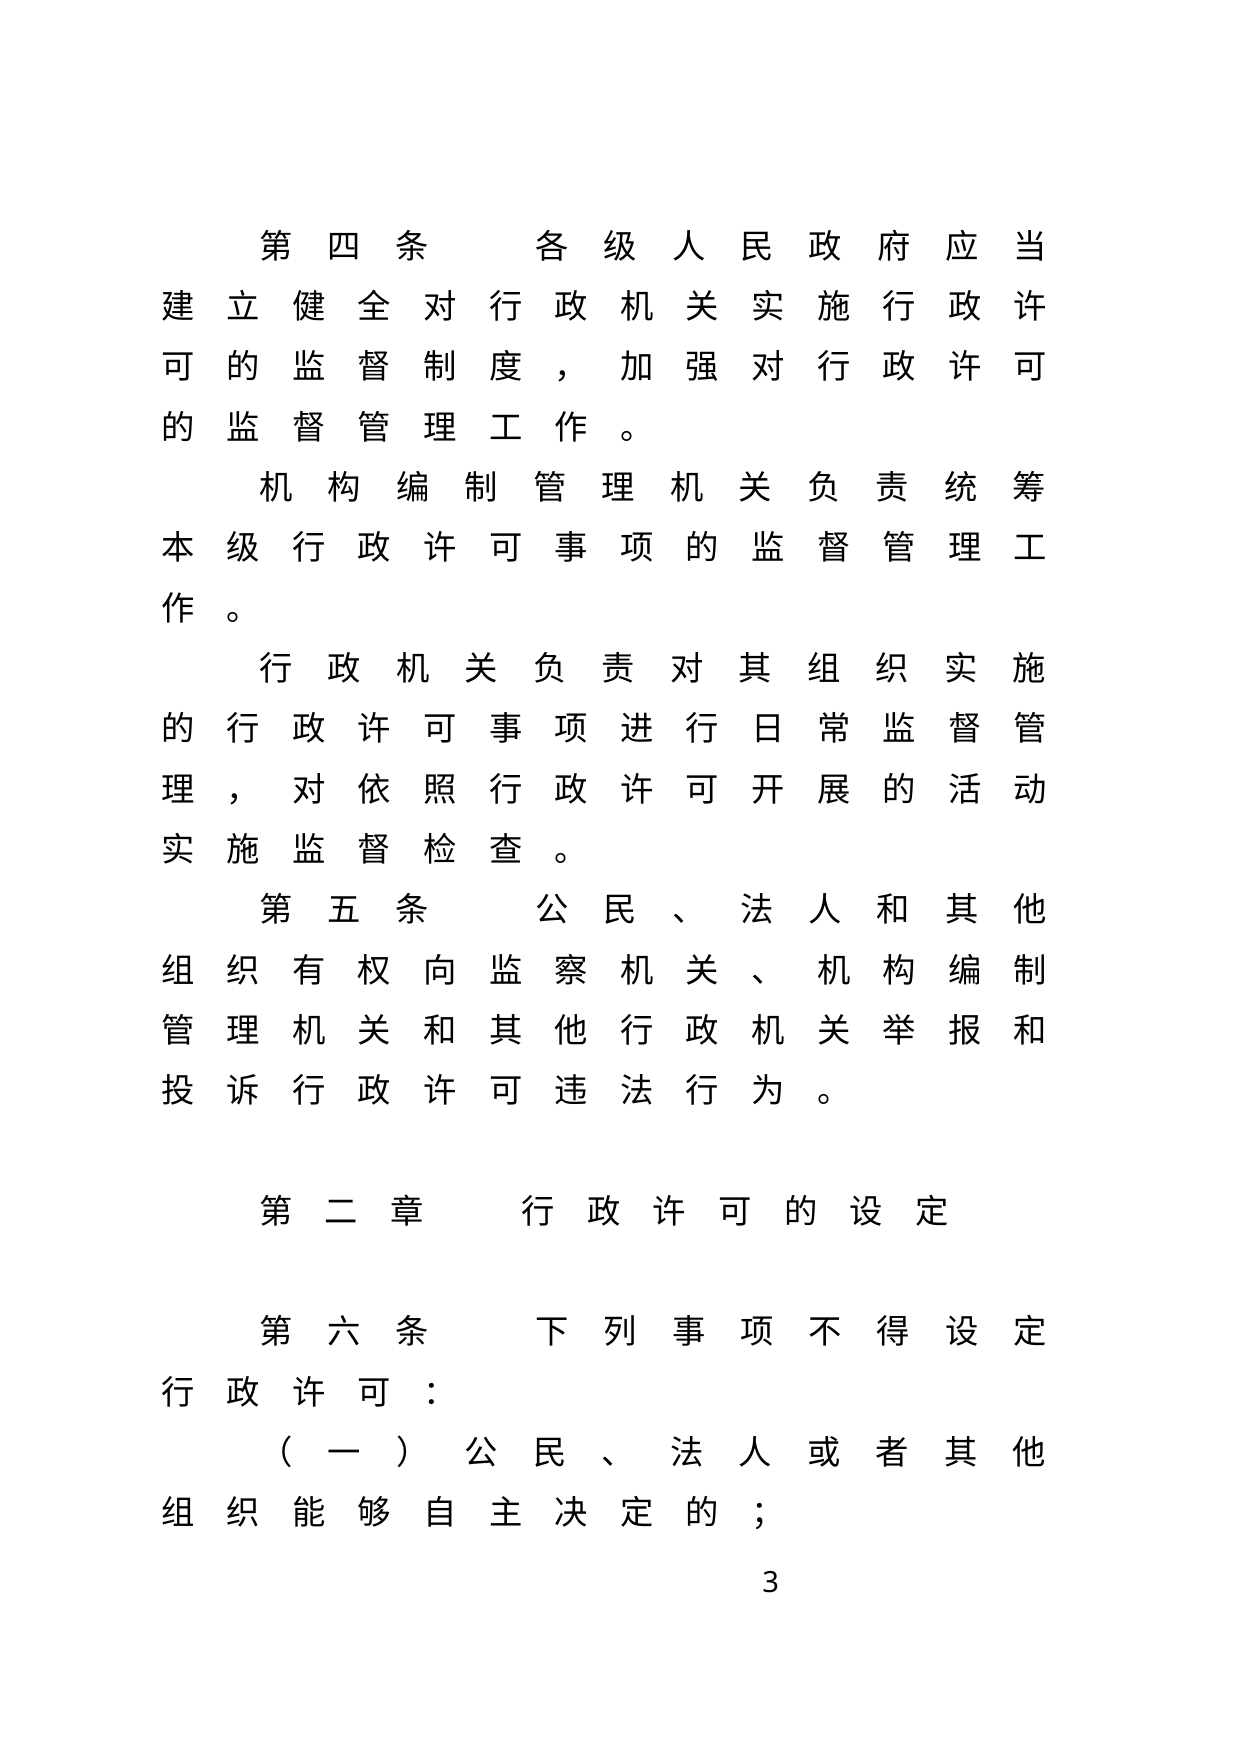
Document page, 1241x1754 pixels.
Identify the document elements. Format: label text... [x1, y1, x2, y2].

text 第四条 各级人民政府应当建立健全对行政机关实施行政许可的监督制度，加强对行政许可的监督管理工作。 [161, 213, 1079, 455]
text 第二章 行政许可的设定 [161, 1178, 1079, 1239]
text 第五条 公民、法人和其他组织有权向监察机关、机构编制管理机关和其他行政机关举报和投诉行政许可违法行为。 [161, 877, 1079, 1118]
text 行政机关负责对其组织实施的行政许可事项进行日常监督管理，对依照行政许可开展的活动实施监督检查。 [161, 636, 1079, 877]
text 第六条 下列事项不得设定行政许可： [161, 1299, 1079, 1420]
text 机构编制管理机关负责统筹本级行政许可事项的监督管理工作。 [161, 455, 1079, 636]
text （一）公民、法人或者其他组织能够自主决定的； [161, 1420, 1079, 1540]
